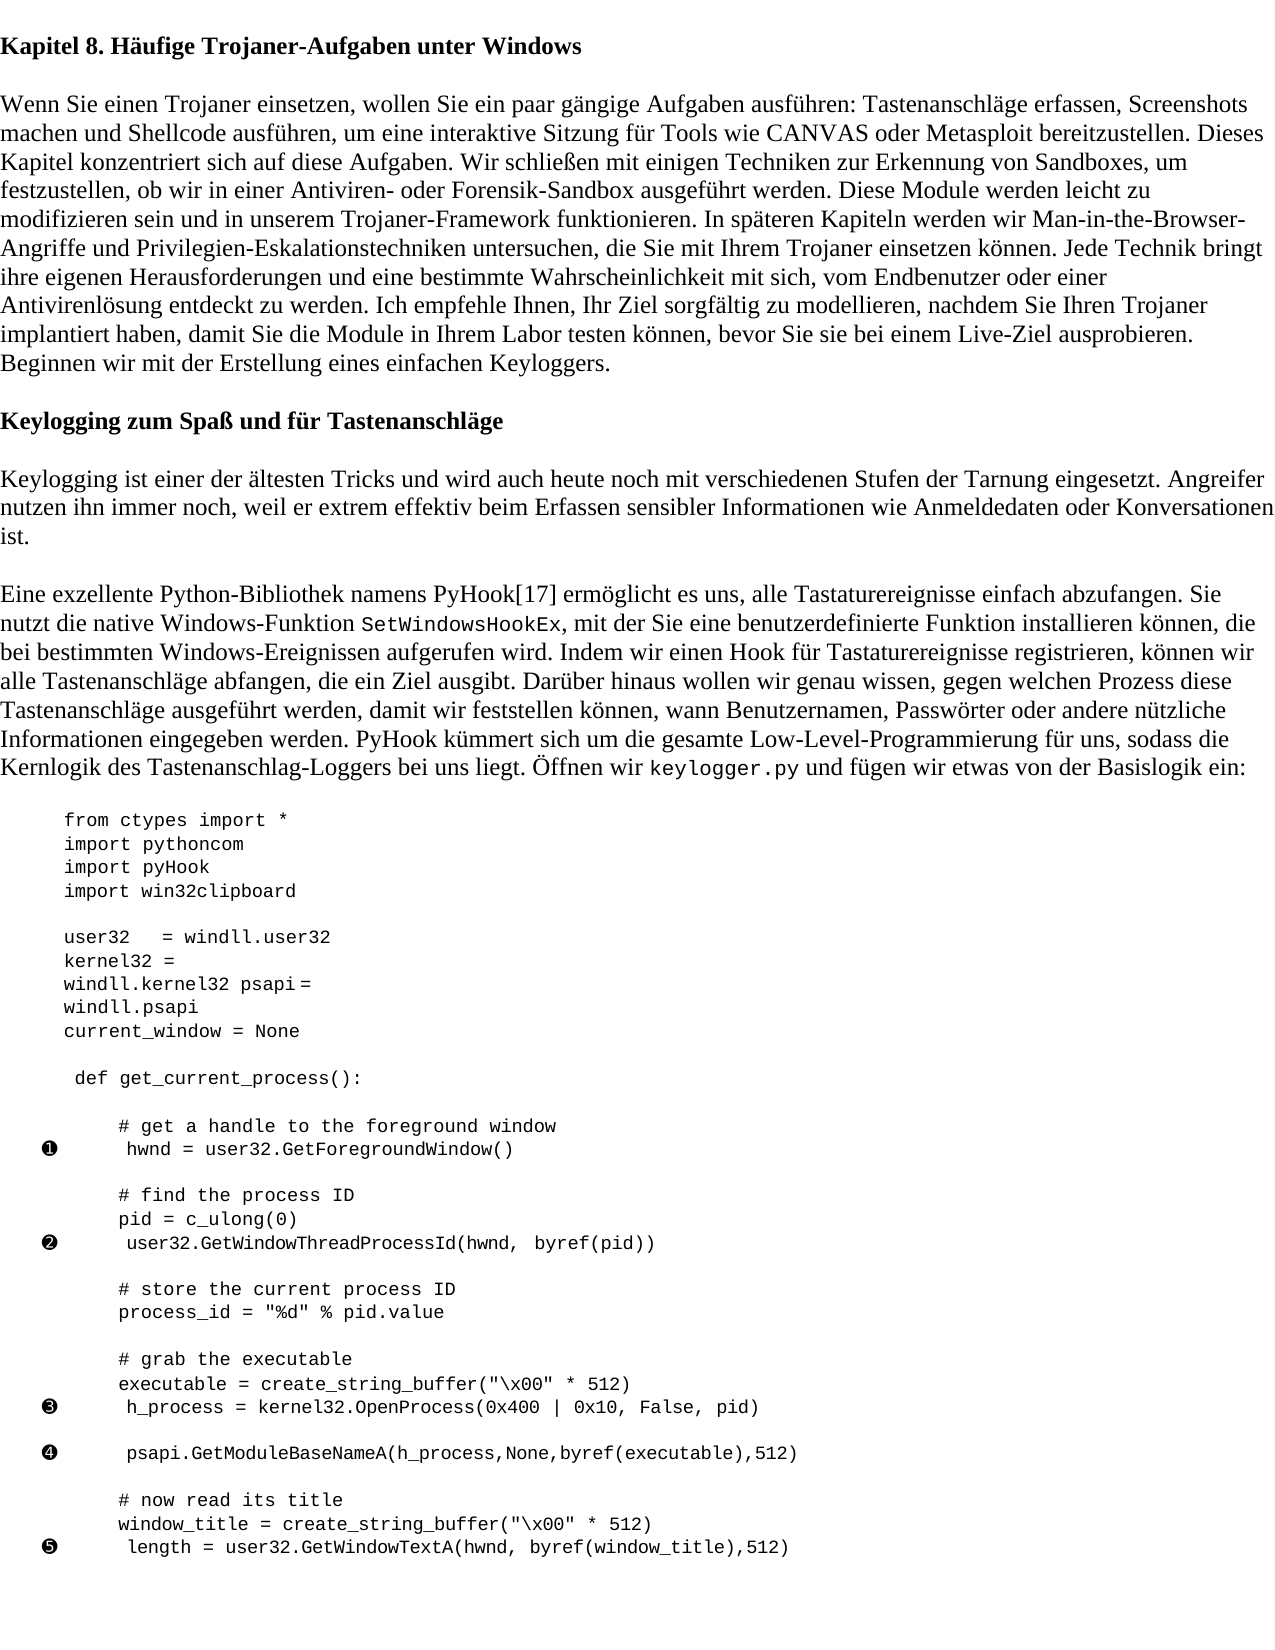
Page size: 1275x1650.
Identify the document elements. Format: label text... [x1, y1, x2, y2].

text import win32clipboard [63, 881, 1275, 903]
text user32 = windll.user32 kernel32 = windll.kernel32 psapi = windll.psapi current_window = None [63, 928, 348, 1043]
text # find the process ID pid = c_ulong(0) [118, 1186, 370, 1231]
text def get_current_process(): [74, 1069, 1275, 1090]
text Keylogging zum Spaß und für Tastenanschläge [0, 406, 1275, 434]
text Kapitel 8. Häufige Trojaner-Aufgaben unter Windows [0, 31, 1275, 60]
text window_title = create_string_buffer("\x00" * 512) [118, 1514, 1275, 1535]
text executable = create_string_buffer("\x00" * 512) [118, 1373, 1275, 1394]
text # get a handle to the foreground window [118, 1116, 1275, 1136]
text Eine exzellente Python-Bibliothek namens PyHook[17] ermöglicht es uns, alle Tastaturereignisse einfach abzufangen. Sie nutzt die native Windows-Funktion SetWindowsHookEx, mit der Sie eine benutzerdefinierte Funktion installieren können, die bei bestimmten Windows-Ereignissen aufgerufen wird. Indem wir einen Hook für Tastaturereignisse registrieren, können wir alle Tastenanschläge abfangen, die ein Ziel ausgibt. Darüber hinaus wollen wir genau wissen, gegen welchen Prozess diese Tastenanschläge ausgeführt werden, damit wir feststellen können, wann Benutzernamen, Passwörter oder andere nützliche Informationen eingegeben werden. PyHook kümmert sich um die gesamte Low-Level-Programmierung für uns, sodass die Kernlogik des Tastenanschlag-Loggers bei uns liegt. Öffnen wir keylogger.py und fügen wir etwas von der Basislogik ein: [0, 579, 1275, 782]
text Keylogging ist einer der ältesten Tricks und wird auch heute noch mit verschiedenen Stufen der Tarnung eingesetzt. Angreifer nutzen ihn immer noch, weil er extrem effektiv beim Erfassen sensibler Informationen wie Anmeldedaten oder Konversationen ist. [0, 464, 1275, 550]
text # grab the executable [118, 1350, 1275, 1371]
text # store the current process ID process_id = "%d" % pid.value [118, 1280, 502, 1324]
text ➋ user32.GetWindowThreadProcessId(hwnd, byref(pid)) [42, 1233, 1275, 1254]
text ➍ psapi.GetModuleBaseNameA(h_process,None,byref(executable),512) # now read its title [42, 1418, 804, 1512]
text ➊ hwnd = user32.GetForegroundWindow() [42, 1136, 1275, 1160]
text ➌ h_process = kernel32.OpenProcess(0x400 | 0x10, False, pid) [42, 1394, 1275, 1418]
text ➎ length = user32.GetWindowTextA(hwnd, byref(window_title),512) [42, 1535, 1275, 1559]
text Wenn Sie einen Trojaner einsetzen, wollen Sie ein paar gängige Aufgaben ausführen: Tastenanschläge erfassen, Screenshots machen und Shellcode ausführen, um eine interaktive Sitzung für Tools wie CANVAS oder Metasploit bereitzustellen. Dieses Kapitel konzentriert sich auf diese Aufgaben. Wir schließen mit einigen Techniken zur Erkennung von Sandboxes, um festzustellen, ob wir in einer Antiviren- oder Forensik-Sandbox ausgeführt werden. Diese Module werden leicht zu modifizieren sein und in unserem Trojaner-Framework funktionieren. In späteren Kapiteln werden wir Man-in-the-Browser-Angriffe und Privilegien-Eskalationstechniken untersuchen, die Sie mit Ihrem Trojaner einsetzen können. Jede Technik bringt ihre eigenen Herausforderungen und eine bestimmte Wahrscheinlichkeit mit sich, vom Endbenutzer oder einer Antivirenlösung entdeckt zu werden. Ich empfehle Ihnen, Ihr Ziel sorgfältig zu modellieren, nachdem Sie Ihren Trojaner implantiert haben, damit Sie die Module in Ihrem Labor testen können, bevor Sie sie bei einem Live-Ziel ausprobieren. Beginnen wir mit der Erstellung eines einfachen Keyloggers. [0, 89, 1275, 377]
text from ctypes import * import pythoncom import pyHook [63, 811, 294, 879]
